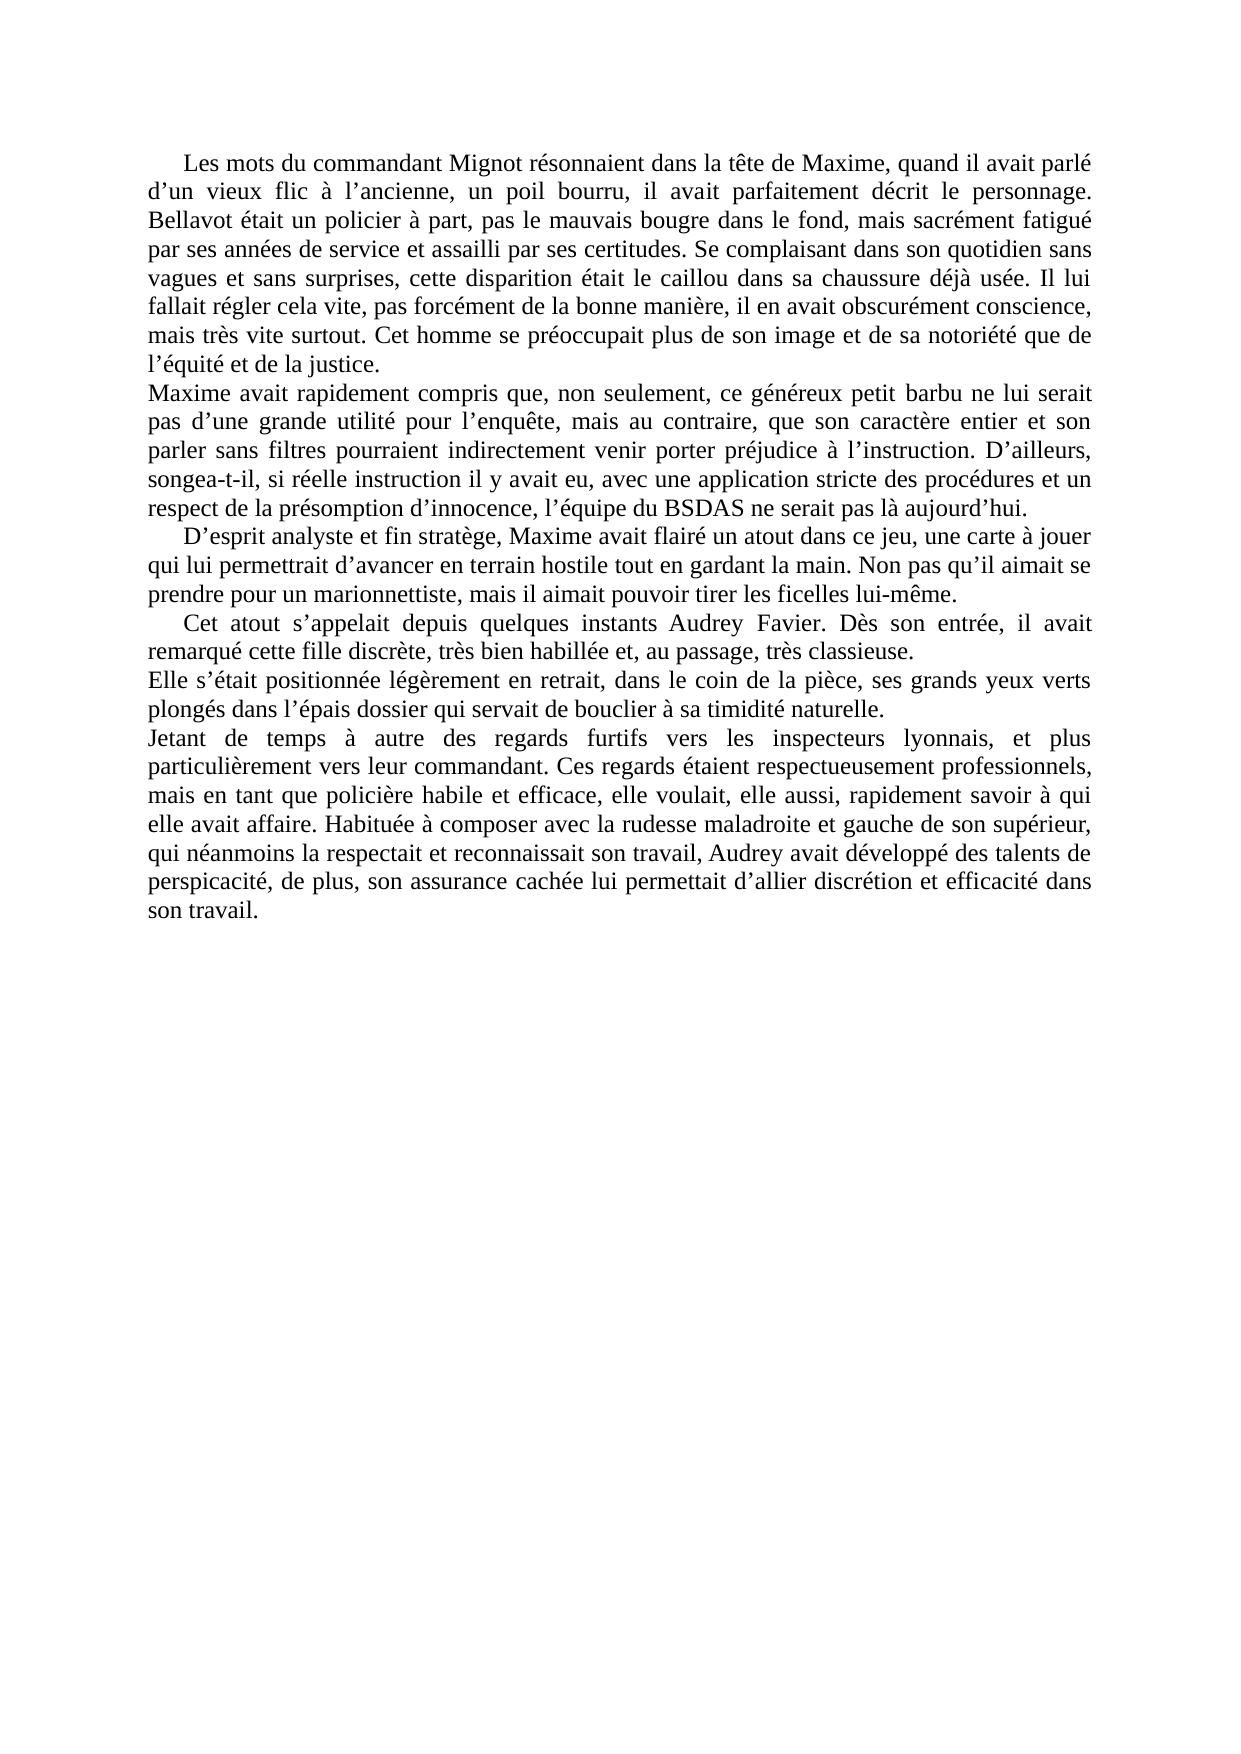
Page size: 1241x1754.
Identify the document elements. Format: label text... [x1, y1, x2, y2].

text Elle s’était positionnée légèrement en retrait, dans le coin de la pièce, ses grands yeux verts plongés dans l’épais dossier qui servait de bouclier à sa timidité naturelle. [148, 665, 1093, 723]
text Les mots du commandant Mignot résonnaient dans la tête de Maxime, quand il avait parlé d’un vieux flic à l’ancienne, un poil bourru, il avait parfaitement décrit le personnage. Bellavot était un policier à part, pas le mauvais bougre dans le fond, mais sacrément fatigué par ses années de service et assailli par ses certitudes. Se complaisant dans son quotidien sans vagues et sans surprises, cette disparition était le caillou dans sa chaussure déjà usée. Il lui fallait régler cela vite, pas forcément de la bonne manière, il en avait obscurément conscience, mais très vite surtout. Cet homme se préoccupait plus de son image et de sa notoriété que de l’équité et de la justice. [148, 148, 1093, 378]
text D’esprit analyste et fin stratège, Maxime avait flairé un atout dans ce jeu, une carte à jouer qui lui permettrait d’avancer en terrain hostile tout en gardant la main. Non pas qu’il aimait se prendre pour un marionnettiste, mais il aimait pouvoir tirer les ficelles lui-même. [148, 521, 1093, 608]
text Jetant de temps à autre des regards furtifs vers les inspecteurs lyonnais, et plus particulièrement vers leur commandant. Ces regards étaient respectueusement professionnels, mais en tant que policière habile et efficace, elle voulait, elle aussi, rapidement savoir à qui elle avait affaire. Habituée à composer avec la rudesse maladroite et gauche de son supérieur, qui néanmoins la respectait et reconnaissait son travail, Audrey avait développé des talents de perspicacité, de plus, son assurance cachée lui permettait d’allier discrétion et efficacité dans son travail. [148, 723, 1093, 924]
text Cet atout s’appelait depuis quelques instants Audrey Favier. Dès son entrée, il avait remarqué cette fille discrète, très bien habillée et, au passage, très classieuse. [148, 608, 1093, 665]
text Maxime avait rapidement compris que, non seulement, ce généreux petit barbu ne lui serait pas d’une grande utilité pour l’enquête, mais au contraire, que son caractère entier et son parler sans filtres pourraient indirectement venir porter préjudice à l’instruction. D’ailleurs, songea-t-il, si réelle instruction il y avait eu, avec une application stricte des procédures et un respect de la présomption d’innocence, l’équipe du BSDAS ne serait pas là aujourd’hui. [148, 378, 1093, 521]
